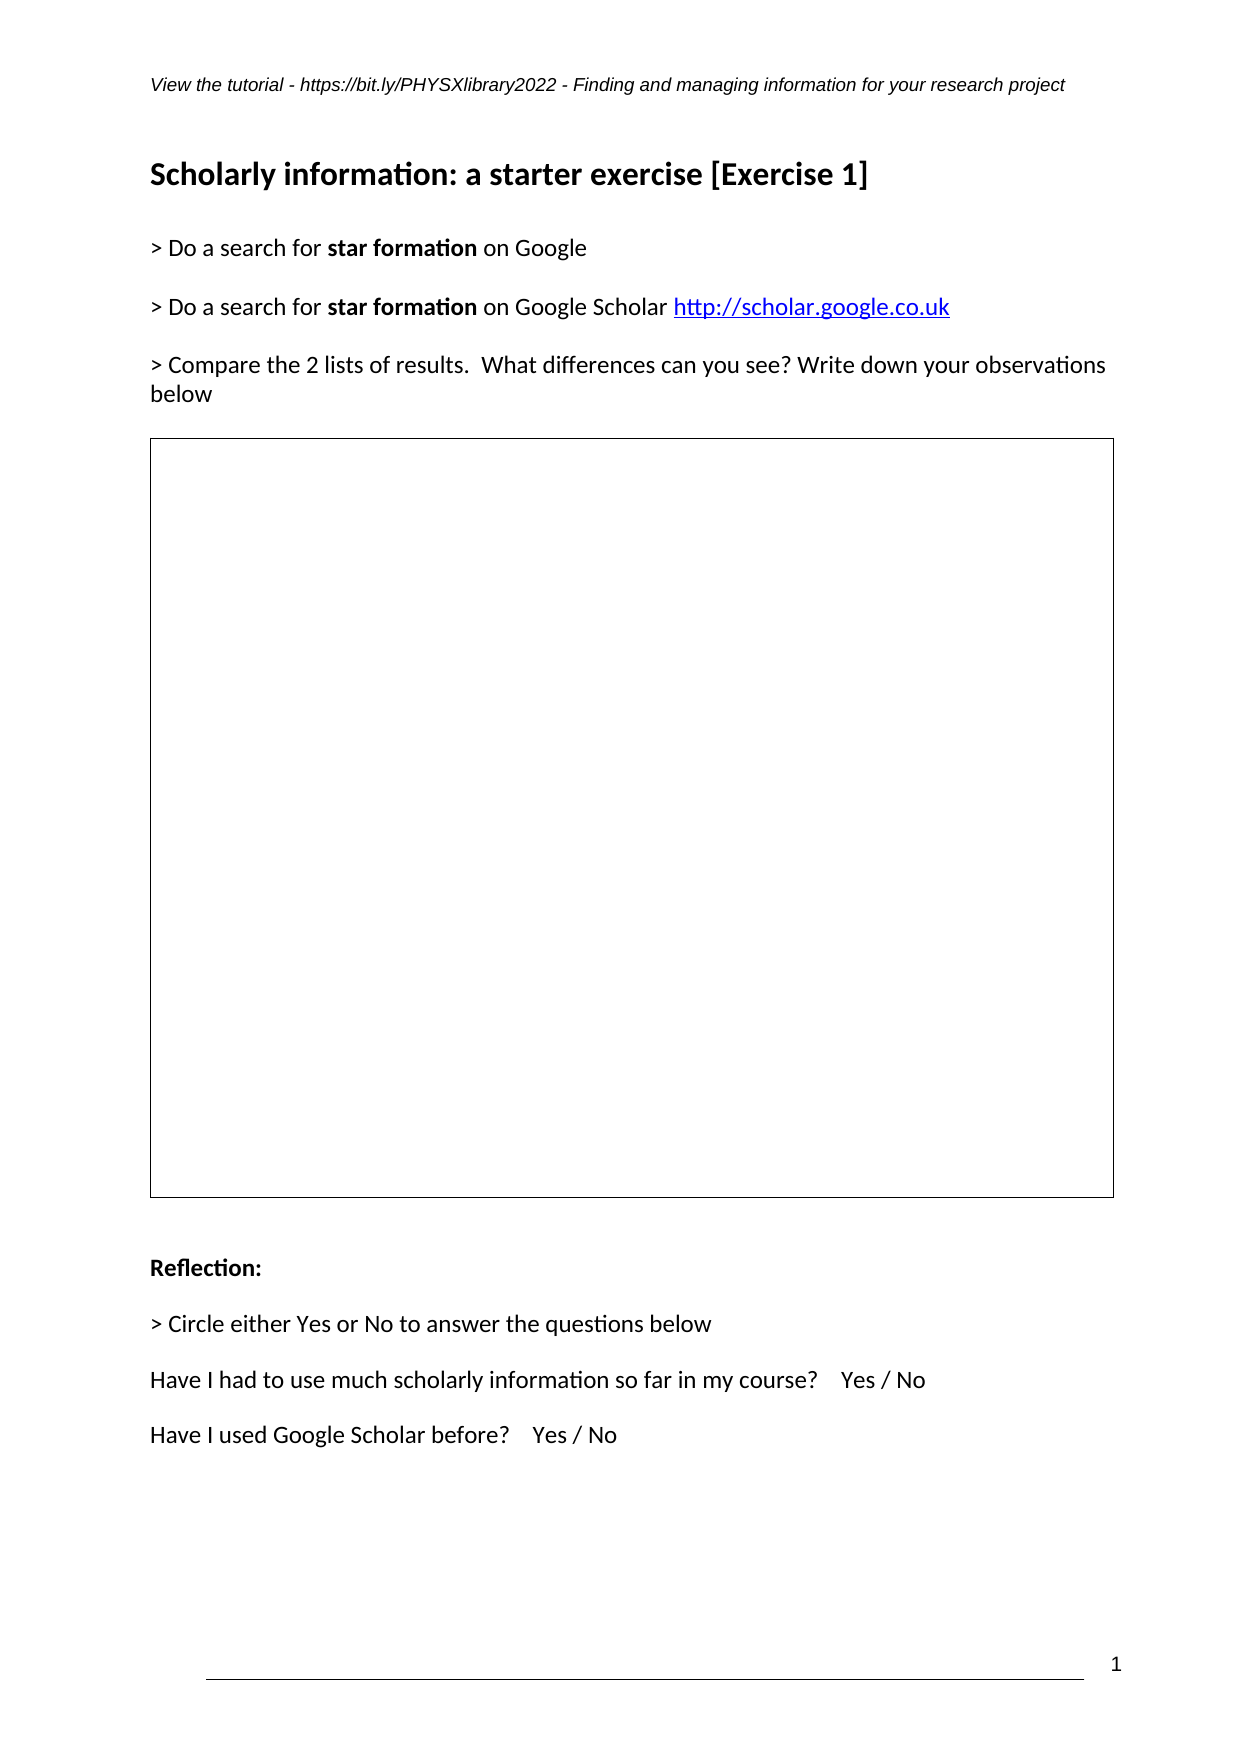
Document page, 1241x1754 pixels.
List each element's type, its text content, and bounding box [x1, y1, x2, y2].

text Have I had to use much scholarly information so far in my course? Yes / No [150, 1364, 1122, 1394]
text Scholarly information: a starter exercise [Exercise 1] [150, 162, 1122, 192]
text Have I used Google Scholar before? Yes / No [150, 1419, 1122, 1450]
text > Compare the 2 lists of results. What differences can you see? Write down your observations below [150, 350, 1122, 408]
text > Circle either Yes or No to answer the questions below [150, 1308, 1122, 1338]
table_header [151, 439, 1113, 1197]
text Reflection: [150, 1252, 1122, 1283]
text > Do a search for star formation on Google [150, 233, 1122, 262]
text > Do a search for star formation on Google Scholar http://scholar.google.co.uk [150, 292, 1122, 321]
